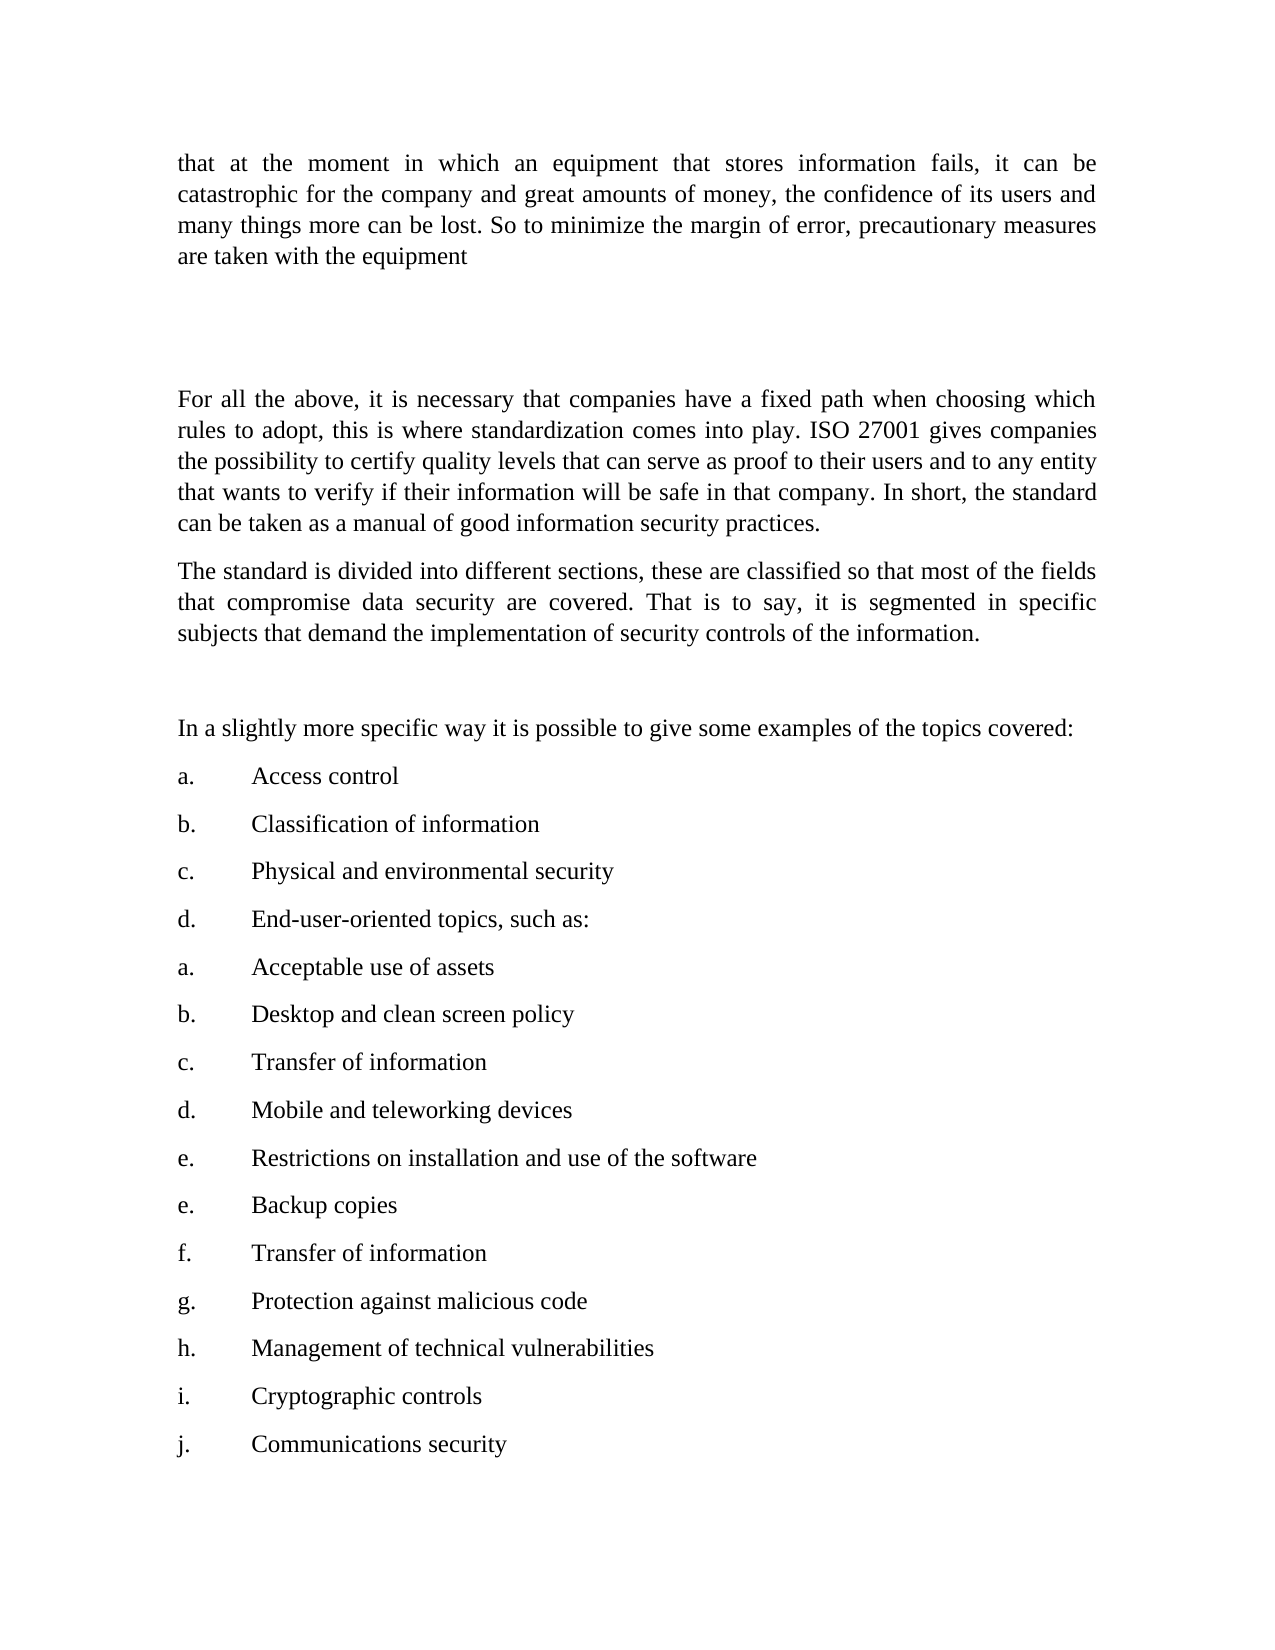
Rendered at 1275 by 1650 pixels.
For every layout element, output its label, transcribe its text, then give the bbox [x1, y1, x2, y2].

text a. Acceptable use of assets [177, 952, 1098, 981]
text d. Mobile and teleworking devices [177, 1095, 1098, 1124]
text b. Desktop and clean screen policy [177, 999, 1098, 1028]
text g. Protection against malicious code [177, 1286, 1098, 1314]
text d. End-user-oriented topics, such as: [177, 904, 1098, 933]
text The standard is divided into different sections, these are classified so that most of the fields that compromise data security are covered. That is to say, it is segmented in specific subjects that demand the implementation of security controls of the information. [177, 556, 1098, 647]
text f. Transfer of information [177, 1238, 1098, 1267]
text e. Backup copies [177, 1190, 1098, 1219]
text i. Cryptographic controls [177, 1381, 1098, 1410]
text c. Transfer of information [177, 1047, 1098, 1076]
text j. Communications security [177, 1429, 1098, 1458]
text a. Access control [177, 761, 1098, 790]
text In a slightly more specific way it is possible to give some examples of the topics covered: [177, 713, 1098, 742]
text b. Classification of information [177, 809, 1098, 837]
text h. Management of technical vulnerabilities [177, 1333, 1098, 1362]
text c. Physical and environmental security [177, 856, 1098, 885]
text For all the above, it is necessary that companies have a fixed path when choosing which rules to adopt, this is where standardization comes into play. ISO 27001 gives companies the possibility to certify quality levels that can serve as proof to their users and to any entity that wants to verify if their information will be safe in that company. In short, the standard can be taken as a manual of good information security practices. [177, 384, 1098, 537]
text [177, 148, 1098, 269]
text e. Restrictions on installation and use of the software [177, 1143, 1098, 1171]
